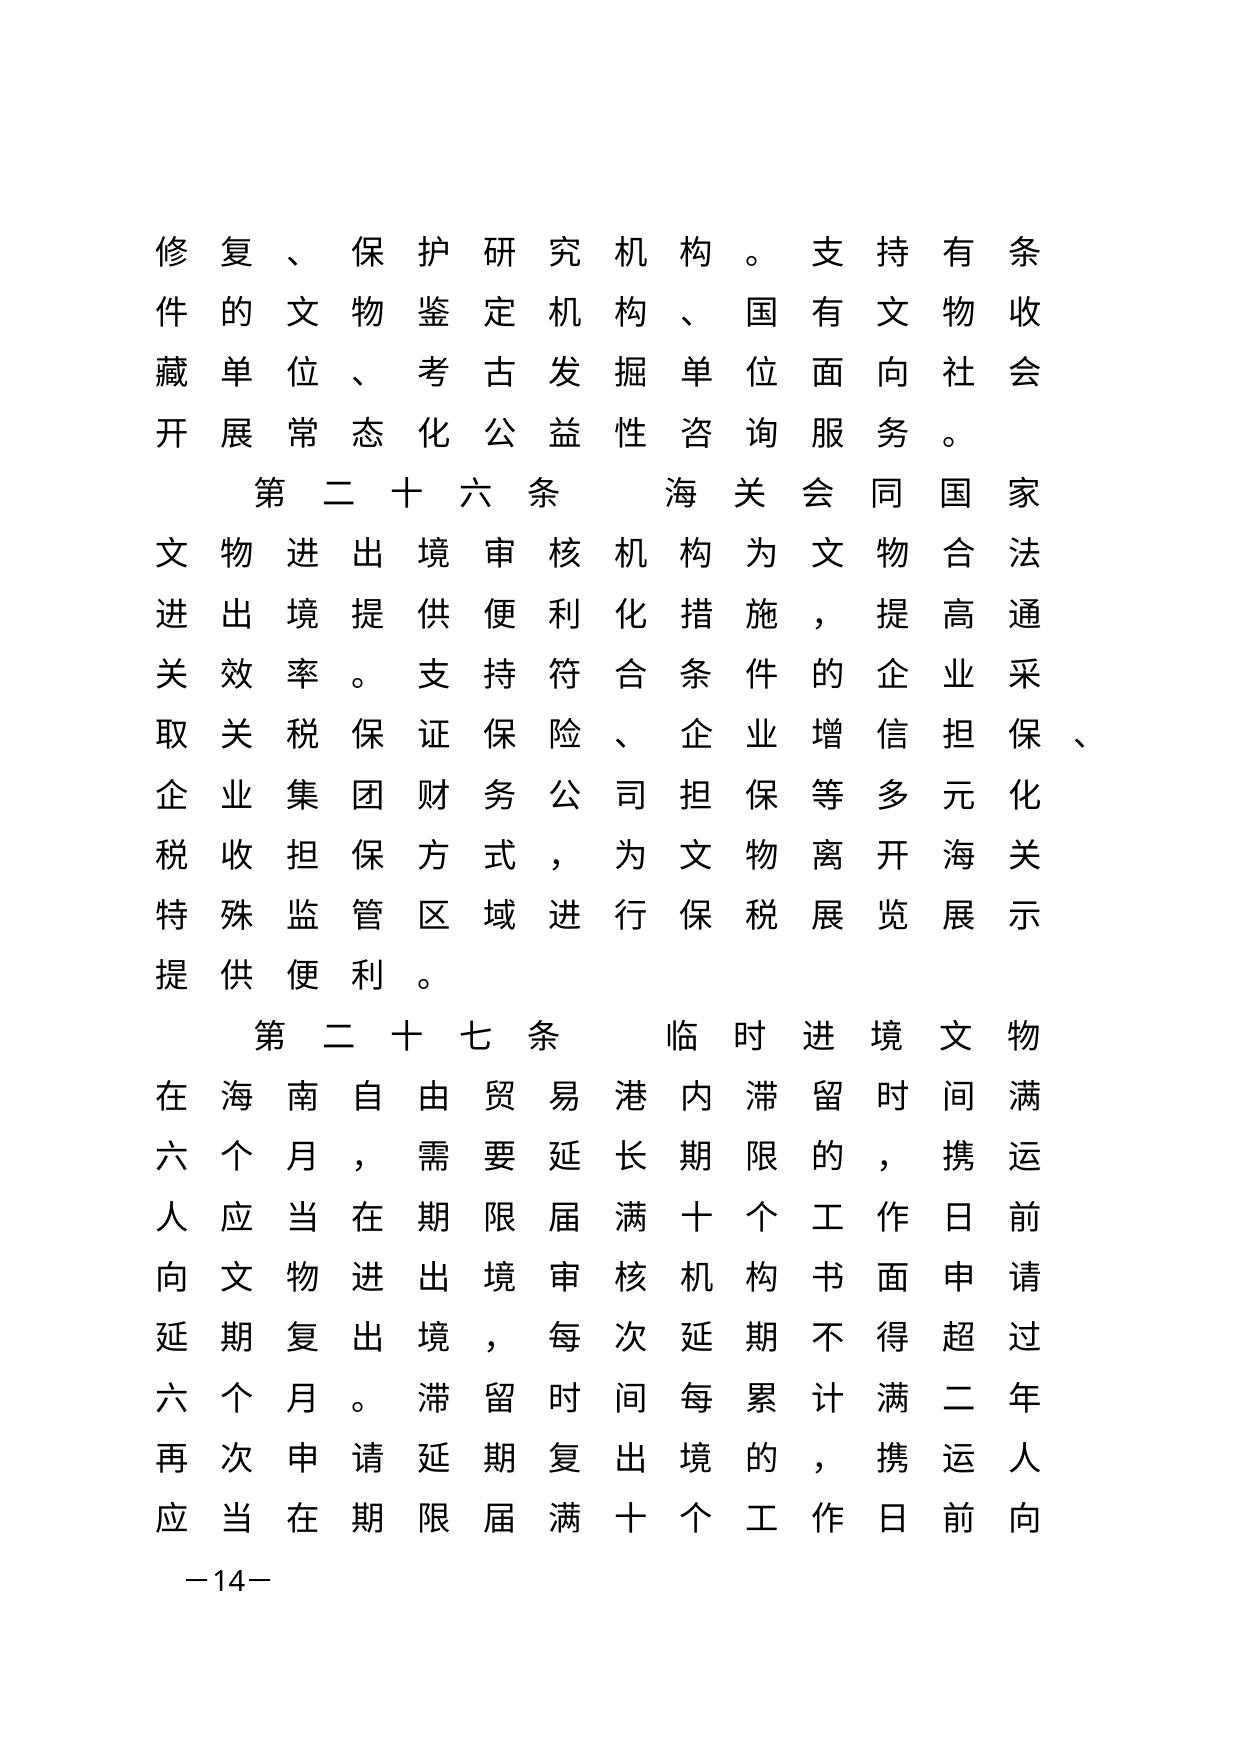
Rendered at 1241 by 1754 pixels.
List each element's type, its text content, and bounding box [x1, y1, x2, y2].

text 支持设立市场化运营的文物修复、保护研究机构。支持有条件的文物鉴定机构、国有文物收藏单位、考古发掘单位面向社会开展常态化公益性咨询服务。 [155, 219, 1073, 461]
text 第二十六条 海关会同国家文物进出境审核机构为文物合法进出境提供便利化措施，提高通关效率。支持符合条件的企业采取关税保证保险、企业增信担保、企业集团财务公司担保等多元化税收担保方式，为文物离开海关特殊监管区域进行保税展览展示提供便利。 [155, 461, 1073, 1003]
text 第二十七条 临时进境文物在海南自由贸易港内滞留时间满六个月，需要延长期限的，携运人应当在期限届满十个工作日前向文物进出境审核机构书面申请延期复出境，每次延期不得超过六个月。滞留时间每累计满二年再次申请延期复出境的，携运人应当在期限届满十个工作日前向文物进出境审核机构申请办理实物审核手续。 [155, 1003, 1073, 1546]
